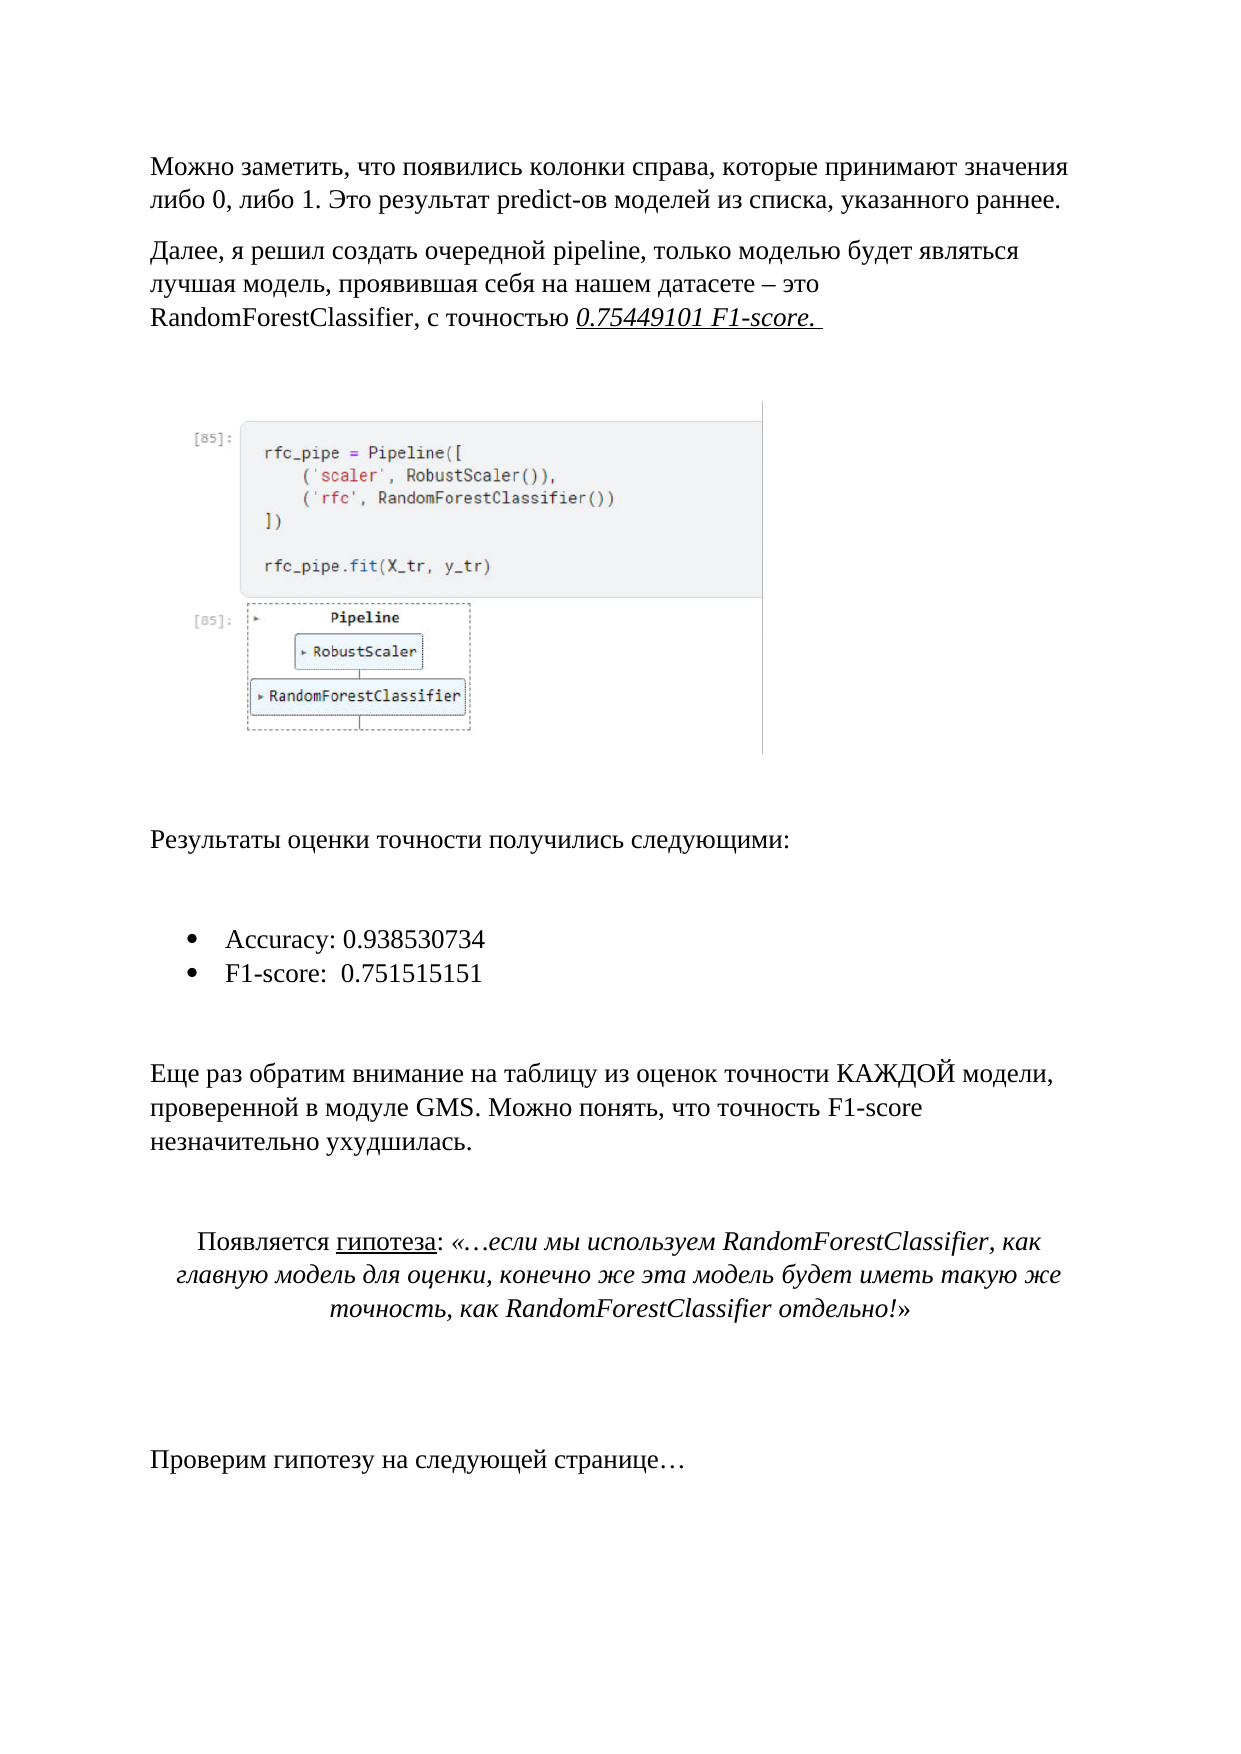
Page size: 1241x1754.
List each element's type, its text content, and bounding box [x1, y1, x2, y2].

text Можно заметить, что появились колонки справа, которые принимают значения либо 0, либо 1. Это результат predict-ов моделей из списка, указанного раннее. [150, 150, 1090, 215]
text Появляется гипотеза: «…если мы используем RandomForestClassifier, как главную модель для оценки, конечно же эта модель будет иметь такую же точность, как RandomForestClassifier отдельно!» [150, 1225, 1090, 1323]
text Проверим гипотезу на следующей странице… [150, 1443, 1090, 1474]
text Еще раз обратим внимание на таблицу из оценок точности КАЖДОЙ модели, проверенной в модуле GMS. Можно понять, что точность F1-score незначительно ухудшилась. [150, 1057, 1090, 1156]
list F1-score: 0.751515151 [187, 957, 1090, 988]
text Далее, я решил создать очередной pipeline, только моделью будет являться лучшая модель, проявившая себя на нашем датасете – это RandomForestClassifier, с точностью 0.75449101 F1-score. [150, 234, 1090, 332]
list Accuracy: 0.938530734 [187, 923, 1090, 954]
text Результаты оценки точности получились следующими: [150, 823, 1090, 854]
picture [150, 401, 763, 754]
